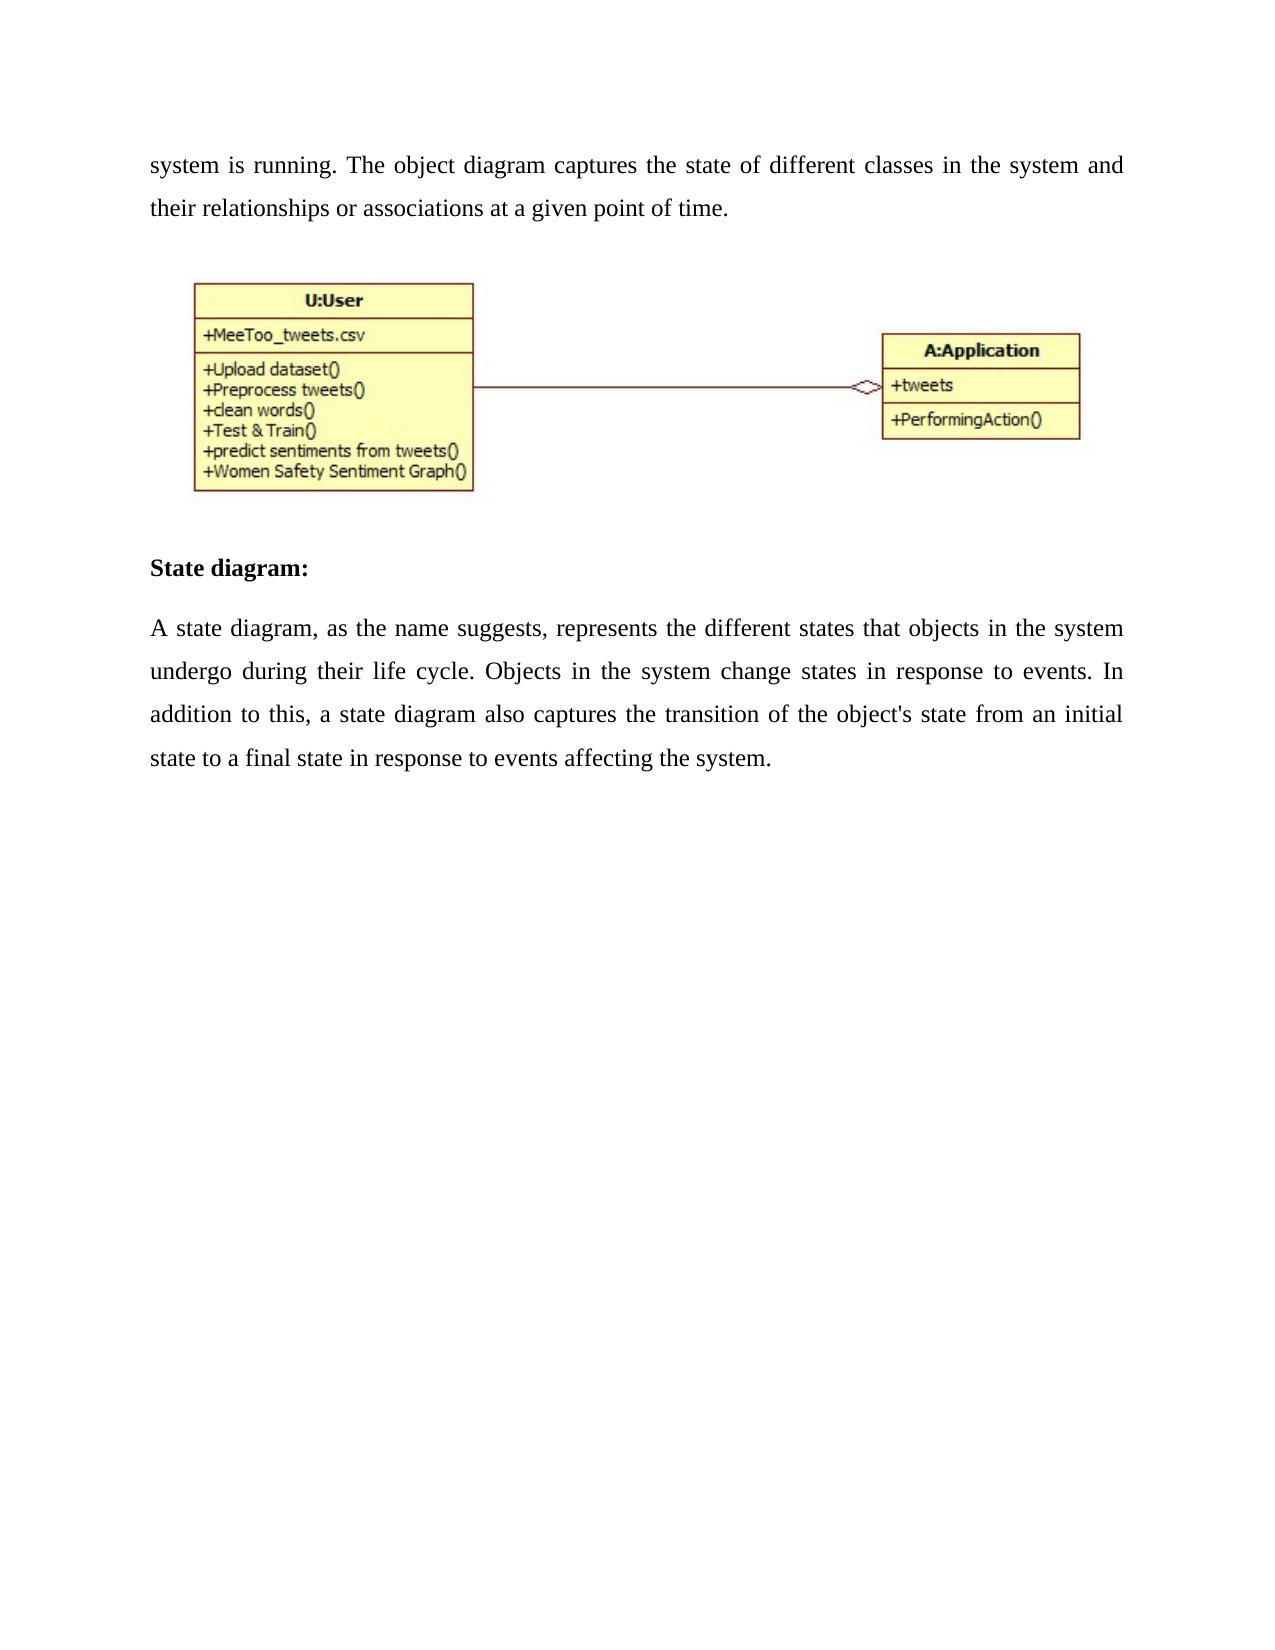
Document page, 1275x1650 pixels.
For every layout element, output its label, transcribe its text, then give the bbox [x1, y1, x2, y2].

picture [163, 252, 1112, 523]
text State diagram: [150, 553, 1125, 582]
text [150, 150, 1125, 222]
text A state diagram, as the name suggests, represents the different states that objects in the system undergo during their life cycle. Objects in the system change states in response to events. In addition to this, a state diagram also captures the transition of the object's state from an initial state to a final state in response to events affecting the system. [150, 613, 1125, 771]
